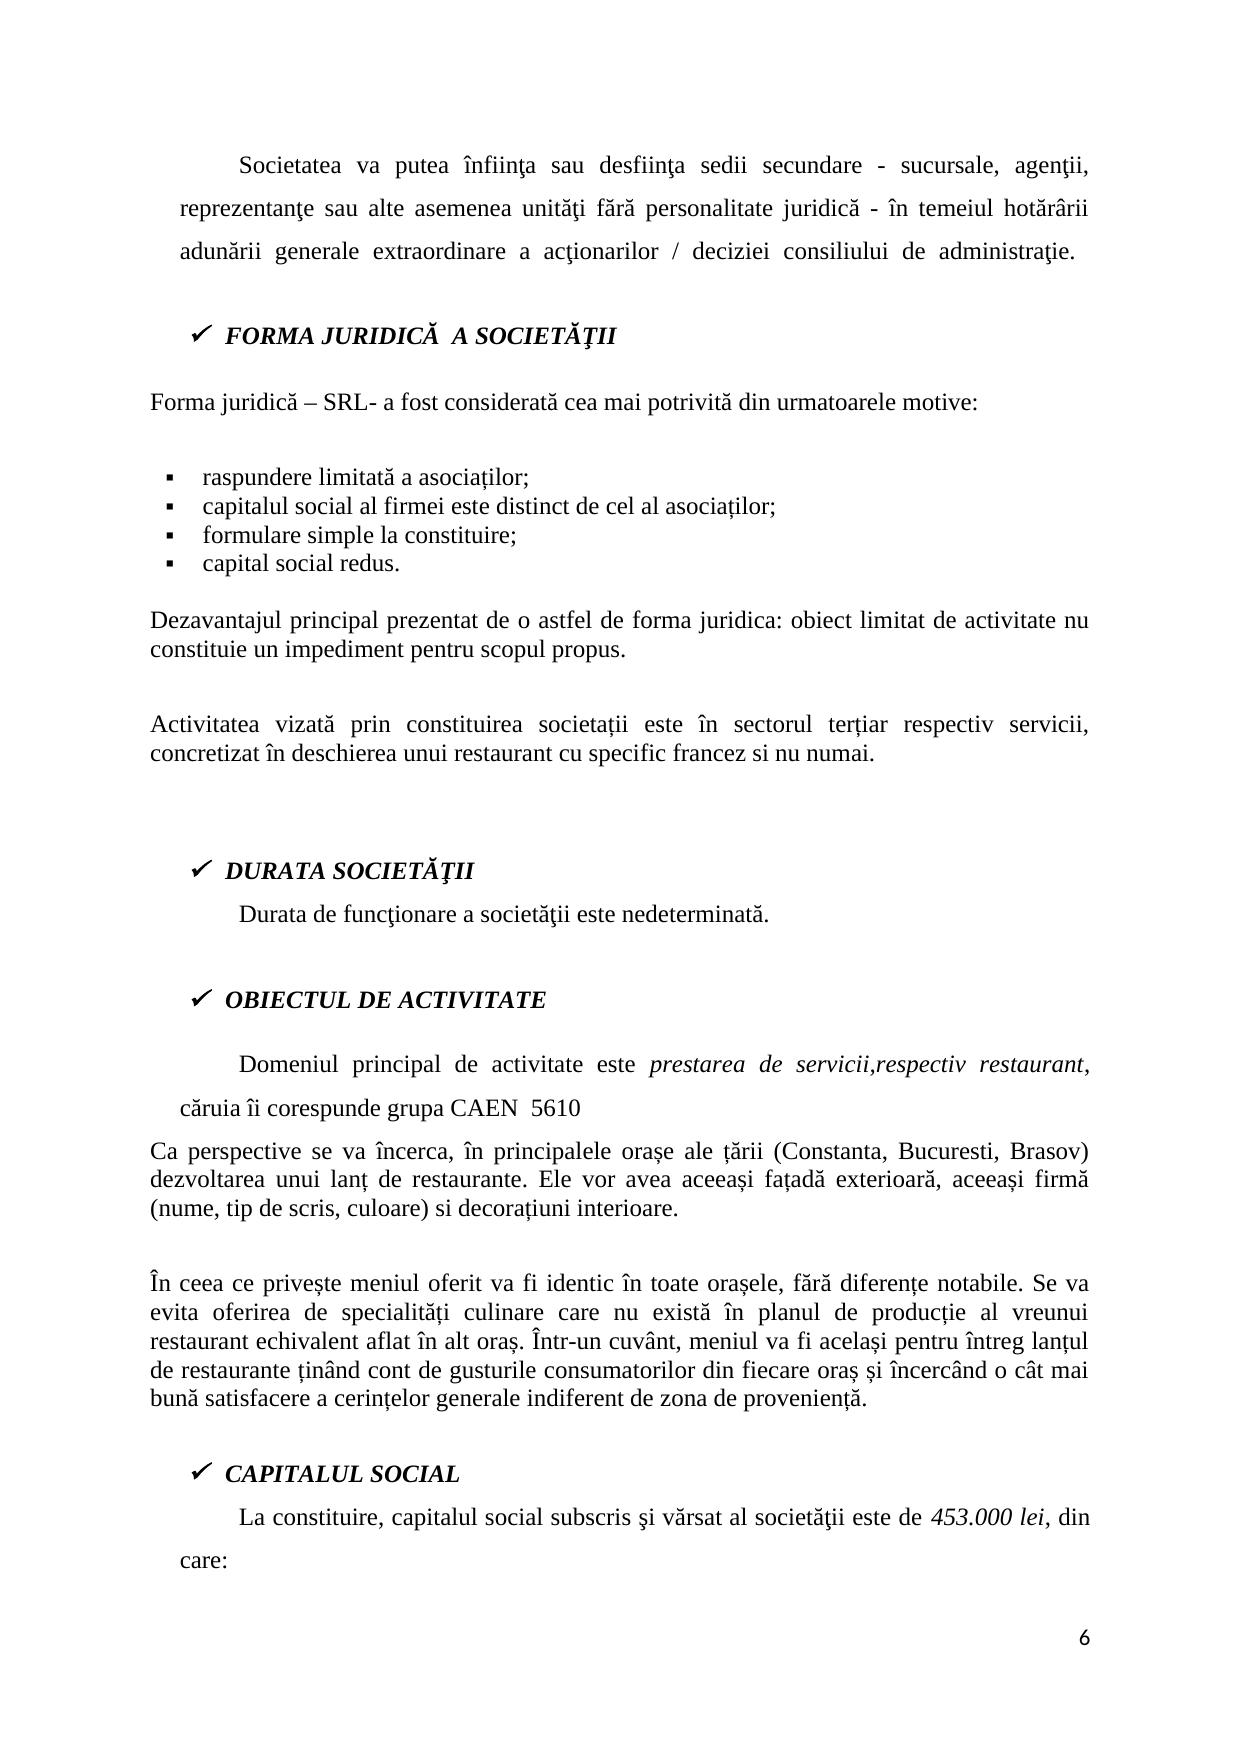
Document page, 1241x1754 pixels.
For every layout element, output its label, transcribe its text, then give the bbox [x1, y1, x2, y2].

list DURATA SOCIETĂŢII [187, 856, 1090, 885]
list capitalul social al firmei este distinct de cel al asociaților; [165, 491, 1090, 520]
text Durata de funcţionare a societăţii este nedeterminată. [179, 899, 1090, 928]
list capital social redus. [165, 548, 1090, 605]
list CAPITALUL SOCIAL [187, 1459, 1090, 1487]
list formulare simple la constituire; [165, 520, 1090, 548]
text Activitatea vizată prin constituirea societații este în sectorul terțiar respectiv servicii, concretizat în deschierea unui restaurant cu specific francez si nu numai. [150, 709, 1090, 767]
text În ceea ce privește meniul oferit va fi identic în toate orașele, fără diferențe notabile. Se va evita oferirea de specialități culinare care nu există în planul de producție al vreunui restaurant echivalent aflat în alt oraș. Într-un cuvânt, meniul va fi același pentru întreg lanțul de restaurante ținând cont de gusturile consumatorilor din fiecare oraș și încercând o cât mai bună satisfacere a cerințelor generale indiferent de zona de proveniență. [150, 1268, 1090, 1412]
text Domeniul principal de activitate este prestarea de servicii,respectiv restaurant, căruia îi corespunde grupa CAEN 5610 [179, 1049, 1090, 1121]
list raspundere limitată a asociaților; [165, 462, 1090, 491]
list OBIECTUL DE ACTIVITATE [187, 986, 1090, 1014]
text Dezavantajul principal prezentat de o astfel de forma juridica: obiect limitat de activitate nu constituie un impediment pentru scopul propus. [150, 605, 1090, 663]
text Forma juridică – SRL- a fost considerată cea mai potrivită din urmatoarele motive: [150, 387, 1090, 416]
text La constituire, capitalul social subscris şi vărsat al societăţii este de 453.000 lei, din care: [179, 1502, 1090, 1574]
text Societatea va putea înfiinţa sau desfiinţa sedii secundare - sucursale, agenţii, reprezentanţe sau alte asemenea unităţi fără personalitate juridică - în temeiul hotărârii adunării generale extraordinare a acţionarilor / deciziei consiliului de administraţie. [179, 150, 1090, 307]
list FORMA JURIDICĂ A SOCIETĂŢII [187, 321, 1090, 350]
text Ca perspective se va încerca, în principalele orașe ale țării (Constanta, Bucuresti, Brasov) dezvoltarea unui lanț de restaurante. Ele vor avea aceeași fațadă exterioară, aceeași firmă (nume, tip de scris, culoare) si decorațiuni interioare. [150, 1136, 1090, 1222]
